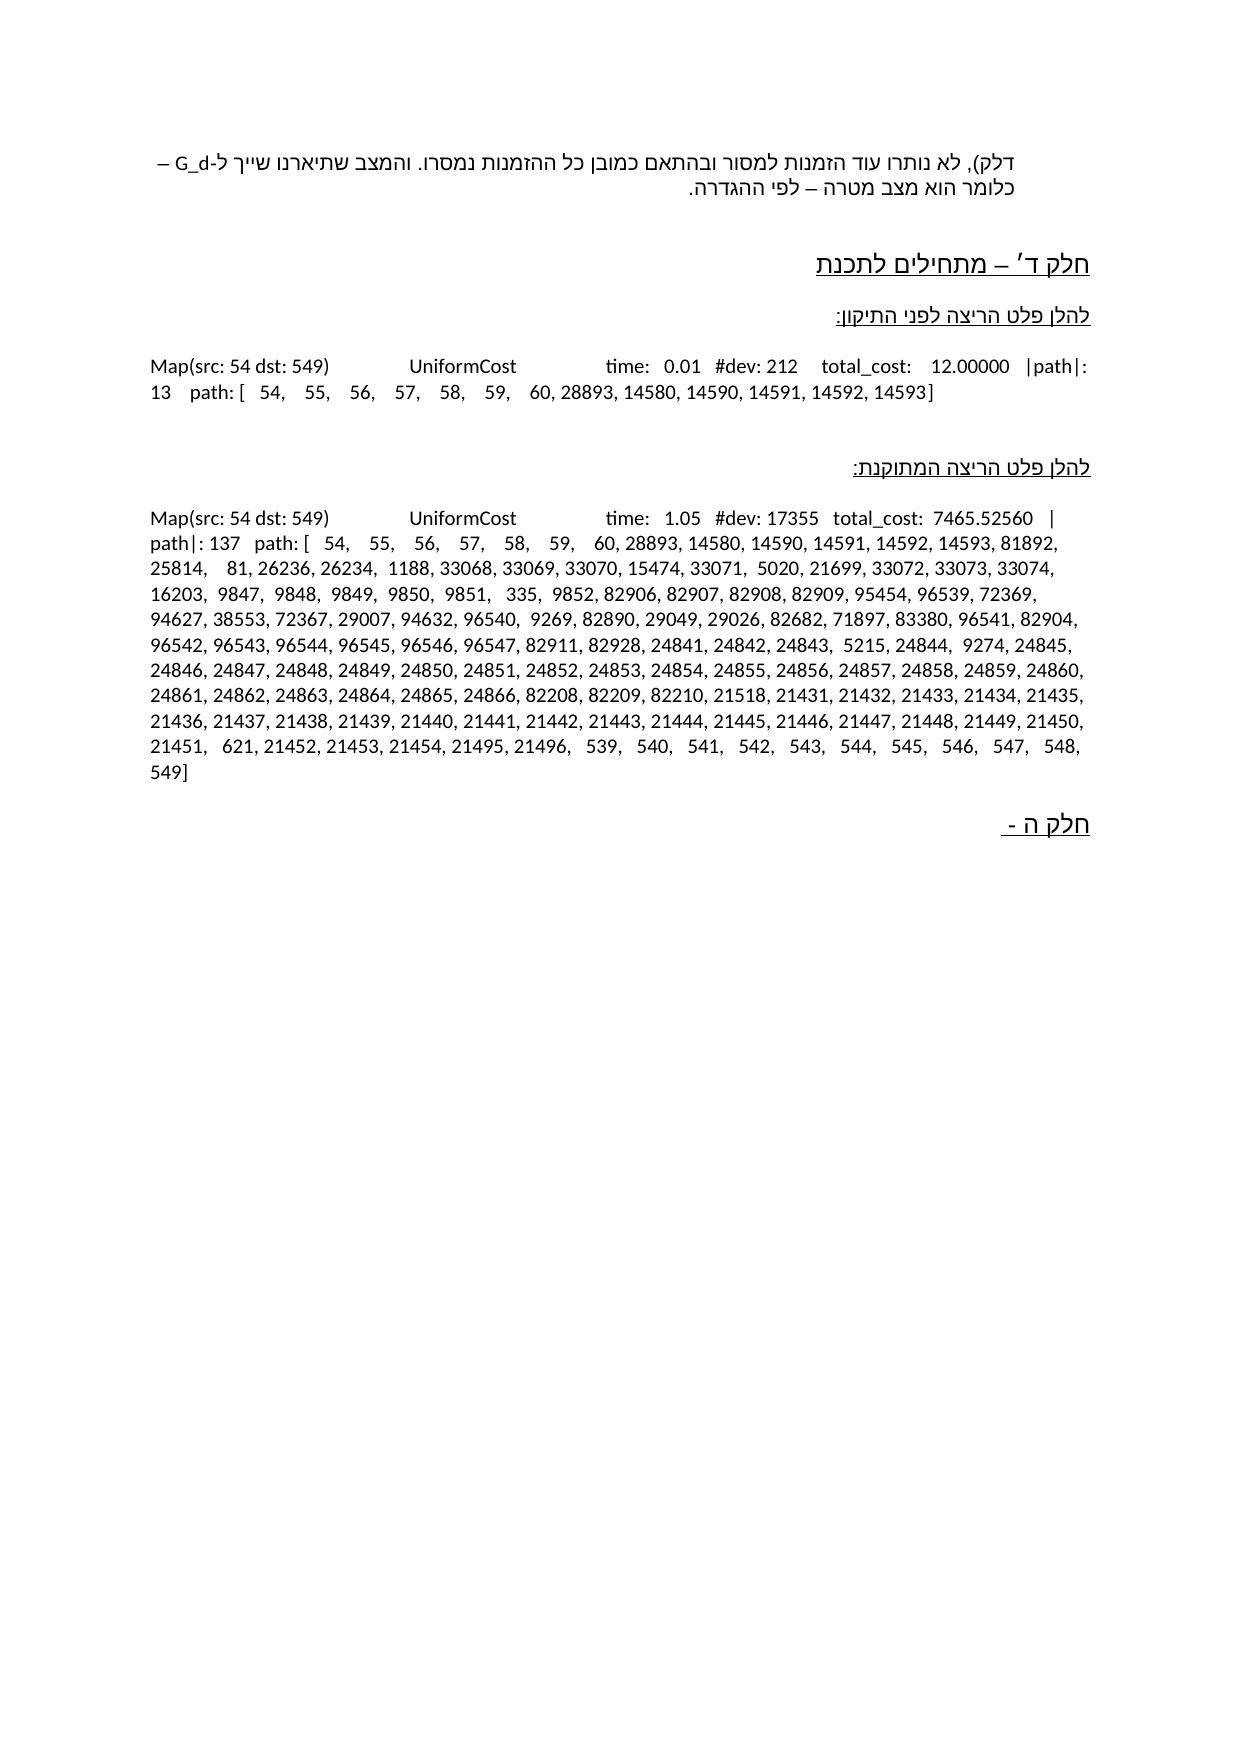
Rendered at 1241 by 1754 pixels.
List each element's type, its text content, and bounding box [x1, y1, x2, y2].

text Map(src: 54 dst: 549) UniformCost time: 1.05 #dev: 17355 total_cost: 7465.52560 |path|: 137 path: [ 54, 55, 56, 57, 58, 59, 60, 28893, 14580, 14590, 14591, 14592, 14593, 81892, 25814, 81, 26236, 26234, 1188, 33068, 33069, 33070, 15474, 33071, 5020, 21699, 33072, 33073, 33074, 16203, 9847, 9848, 9849, 9850, 9851, 335, 9852, 82906, 82907, 82908, 82909, 95454, 96539, 72369, 94627, 38553, 72367, 29007, 94632, 96540, 9269, 82890, 29049, 29026, 82682, 71897, 83380, 96541, 82904, 96542, 96543, 96544, 96545, 96546, 96547, 82911, 82928, 24841, 24842, 24843, 5215, 24844, 9274, 24845, 24846, 24847, 24848, 24849, 24850, 24851, 24852, 24853, 24854, 24855, 24856, 24857, 24858, 24859, 24860, 24861, 24862, 24863, 24864, 24865, 24866, 82208, 82209, 82210, 21518, 21431, 21432, 21433, 21434, 21435, 21436, 21437, 21438, 21439, 21440, 21441, 21442, 21443, 21444, 21445, 21446, 21447, 21448, 21449, 21450, 21451, 621, 21452, 21453, 21454, 21495, 21496, 539, 540, 541, 542, 543, 544, 545, 546, 547, 548, 549] [150, 505, 1090, 784]
text להלן פלט הריצה לפני התיקון: [150, 304, 1090, 328]
text חלק ד׳ – מתחילים לתכנת [150, 250, 1090, 279]
text להלן פלט הריצה המתוקנת: [150, 455, 1090, 479]
text חלק ה - [150, 810, 1090, 838]
text Map(src: 54 dst: 549) UniformCost time: 0.01 #dev: 212 total_cost: 12.00000 |path|: 13 path: [ 54, 55, 56, 57, 58, 59, 60, 28893, 14580, 14590, 14591, 14592, 14593] [150, 354, 1090, 404]
